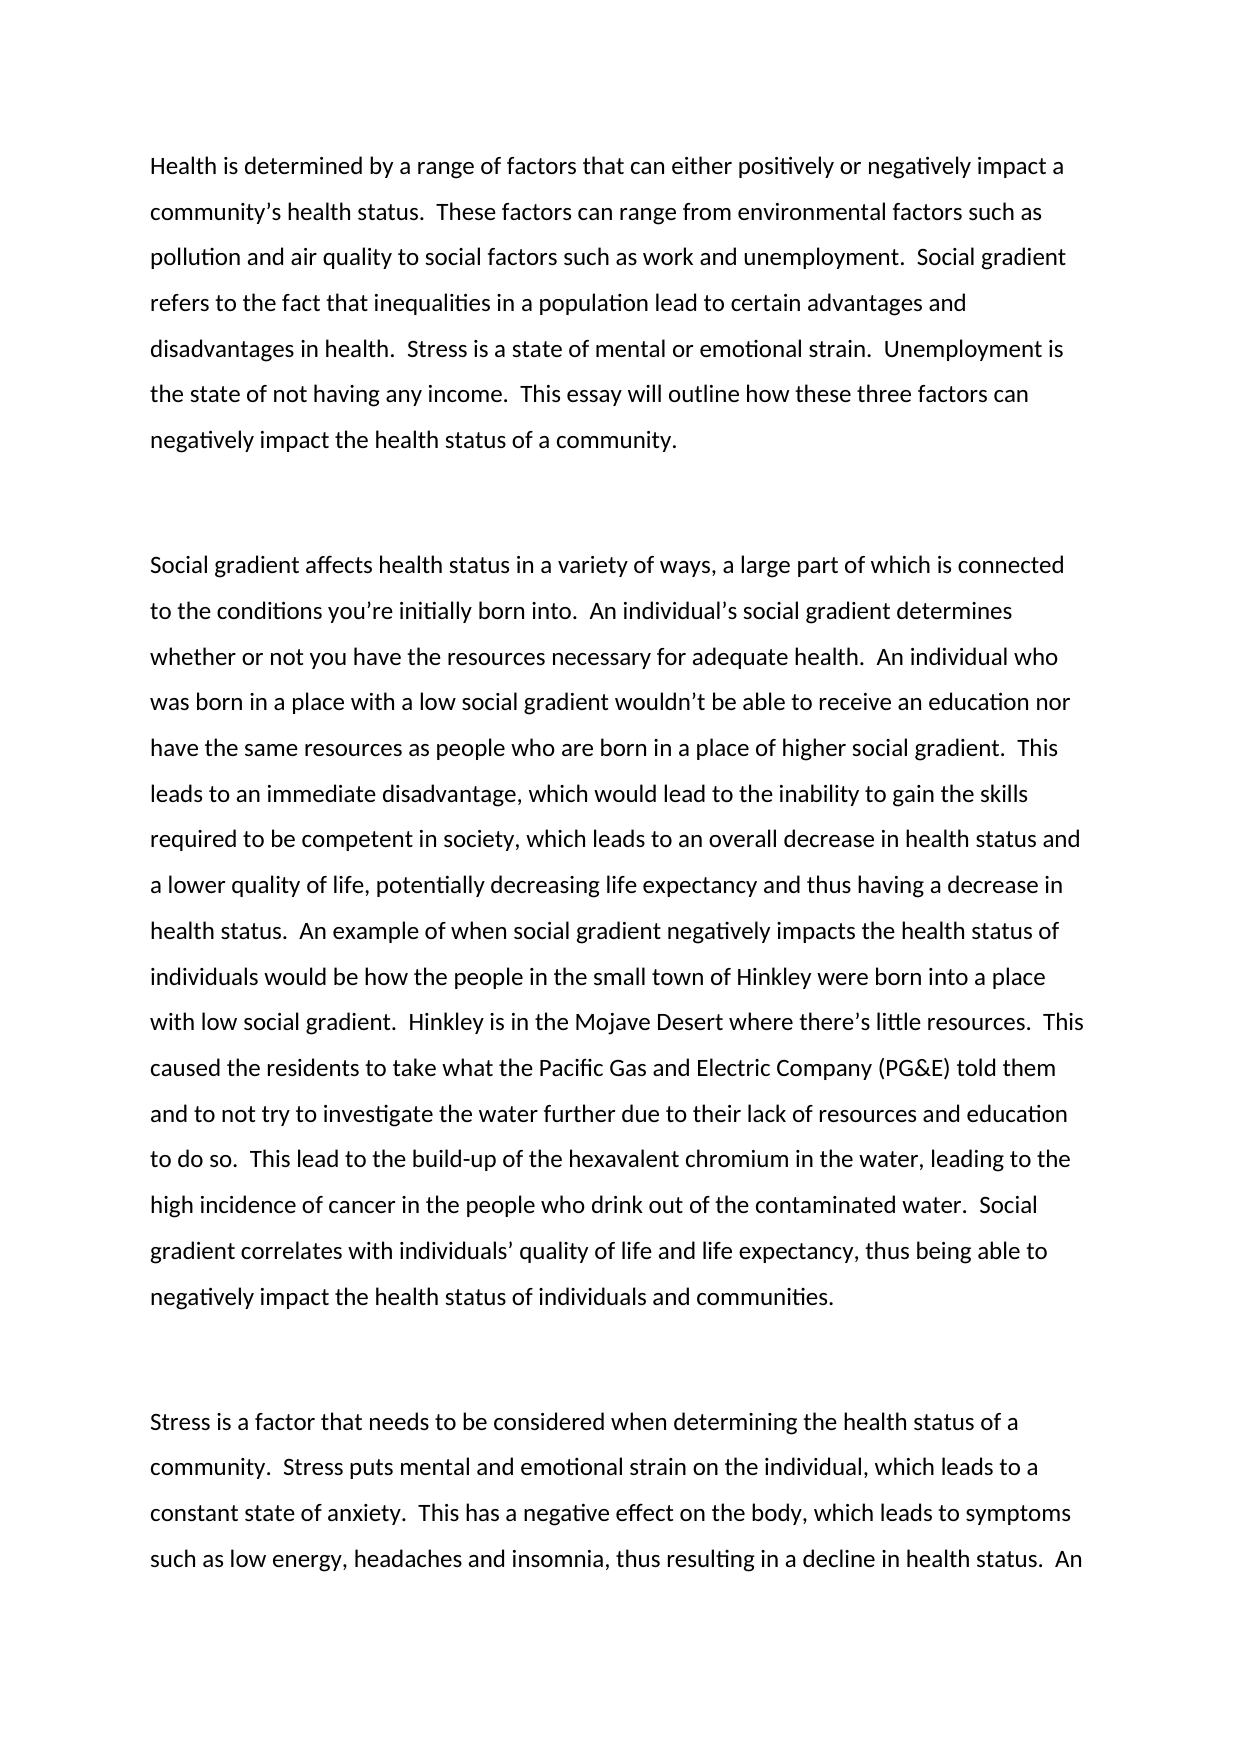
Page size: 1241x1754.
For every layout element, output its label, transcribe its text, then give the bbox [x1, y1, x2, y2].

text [150, 1406, 1090, 1573]
text Health is determined by a range of factors that can either positively or negatively impact a community’s health status. These factors can range from environmental factors such as pollution and air quality to social factors such as work and unemployment. Social gradient refers to the fact that inequalities in a population lead to certain advantages and disadvantages in health. Stress is a state of mental or emotional strain. Unemployment is the state of not having any income. This essay will outline how these three factors can negatively impact the health status of a community. [150, 150, 1090, 455]
text Social gradient affects health status in a variety of ways, a large part of which is connected to the conditions you’re initially born into. An individual’s social gradient determines whether or not you have the resources necessary for adequate health. An individual who was born in a place with a low social gradient wouldn’t be able to receive an education nor have the same resources as people who are born in a place of higher social gradient. This leads to an immediate disadvantage, which would lead to the inability to gain the skills required to be competent in society, which leads to an overall decrease in health status and a lower quality of life, potentially decreasing life expectancy and thus having a decrease in health status. An example of when social gradient negatively impacts the health status of individuals would be how the people in the small town of Hinkley were born into a place with low social gradient. Hinkley is in the Mojave Desert where there’s little resources. This caused the residents to take what the Pacific Gas and Electric Company (PG&E) told them and to not try to investigate the water further due to their lack of resources and education to do so. This lead to the build-up of the hexavalent chromium in the water, leading to the high incidence of cancer in the people who drink out of the contaminated water. Social gradient correlates with individuals’ quality of life and life expectancy, thus being able to negatively impact the health status of individuals and communities. [150, 549, 1090, 1311]
